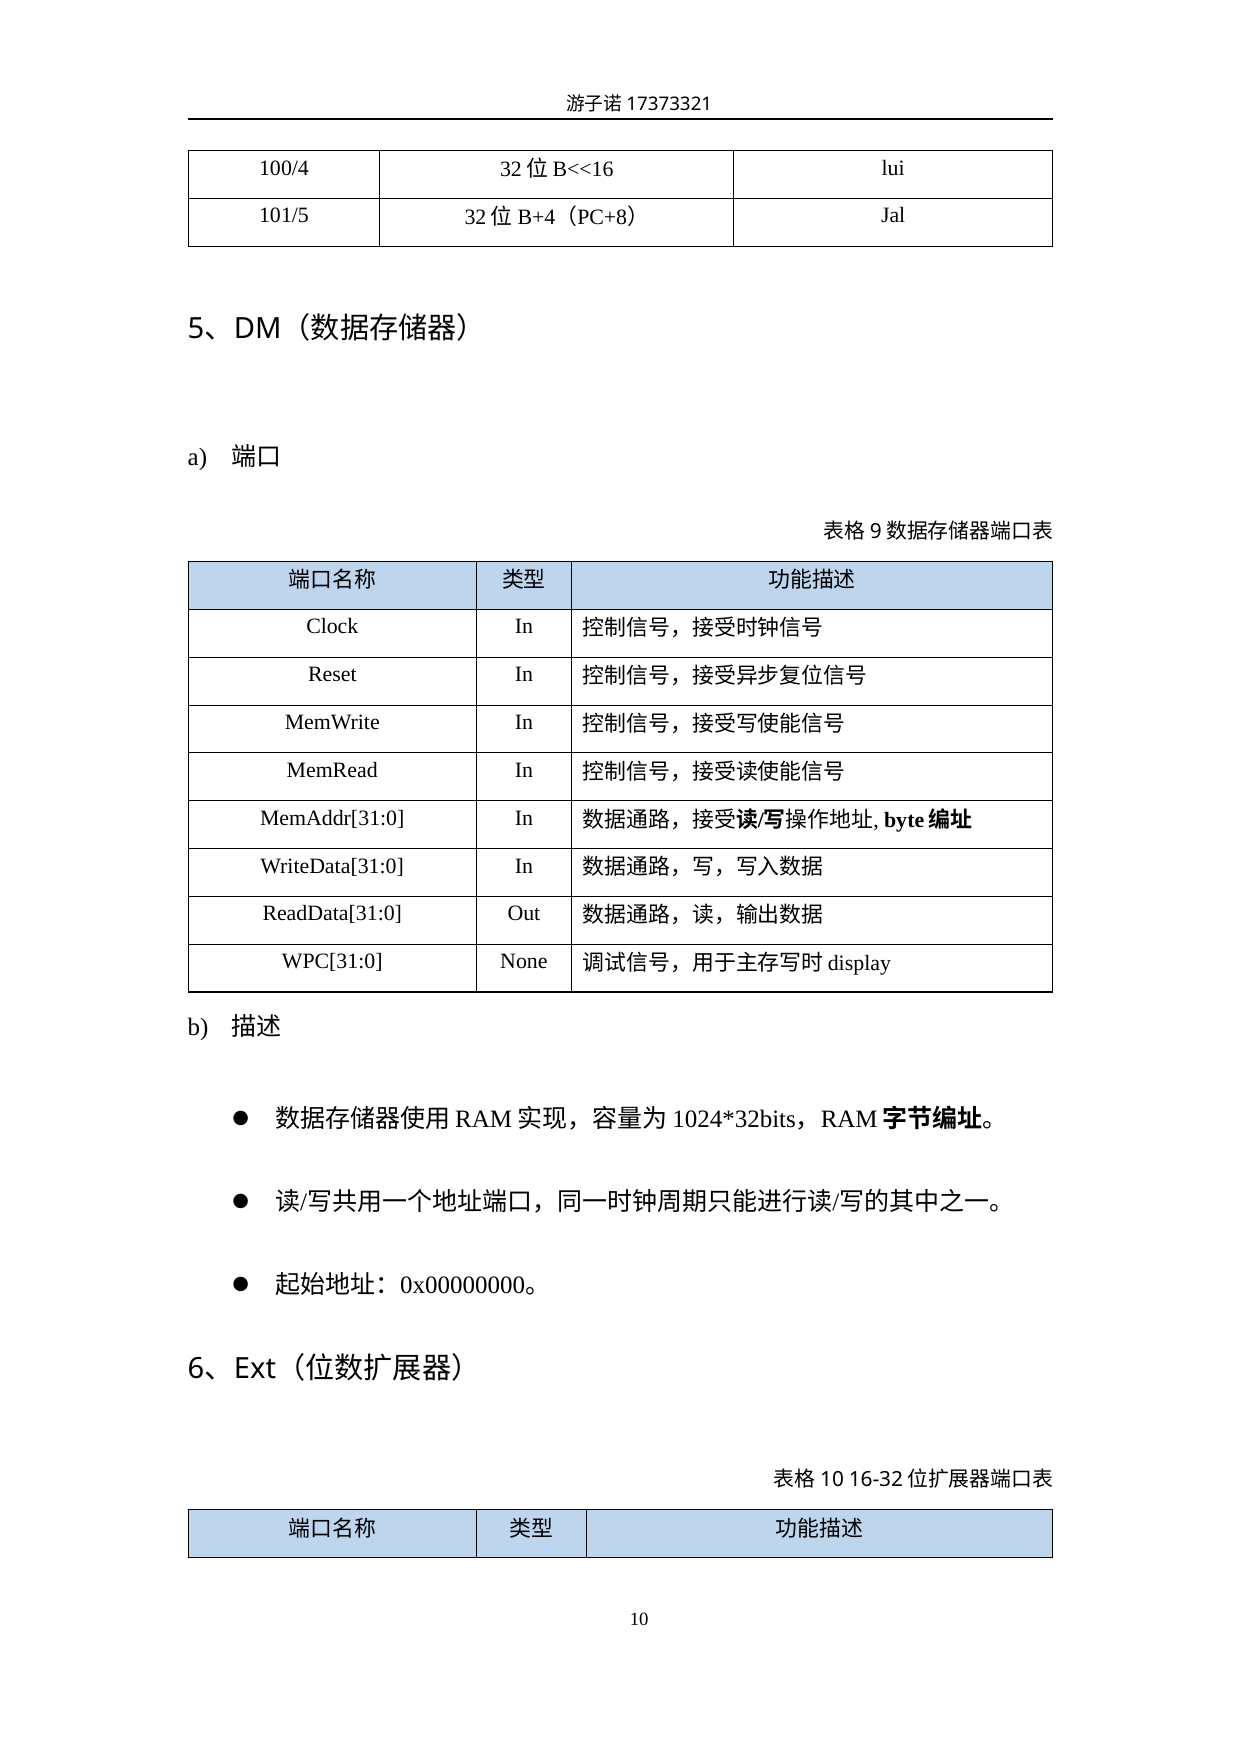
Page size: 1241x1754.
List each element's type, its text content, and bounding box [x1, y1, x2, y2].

table_header 类型 [477, 1510, 586, 1557]
table_cell 调试信号，用于主存写时display [572, 945, 1052, 991]
table_cell ReadData[31:0] [189, 897, 476, 943]
table_cell In [477, 849, 571, 896]
table_cell Out [477, 897, 571, 943]
subtitle DM（数据存储器） [187, 293, 1053, 358]
table_cell 32位B<<16 [380, 151, 733, 198]
list 数据存储器使用RAM实现，容量为1024*32bits，RAM字节编址。 [231, 1084, 1053, 1149]
subtitle 描述 [187, 992, 1053, 1057]
subtitle Ext（位数扩展器） [187, 1333, 1053, 1398]
table_cell In [477, 801, 571, 848]
table_header 类型 [477, 562, 571, 609]
table_cell 数据通路，接受读/写操作地址, byte编址 [572, 801, 1052, 848]
table_cell Clock [189, 610, 476, 657]
table_cell 控制信号，接受异步复位信号 [572, 658, 1052, 704]
table_cell 100/4 [189, 151, 379, 198]
table_cell lui [734, 151, 1052, 198]
table_cell In [477, 610, 571, 657]
table_cell WPC[31:0] [189, 945, 476, 991]
table_cell None [477, 945, 571, 991]
table_header 功能描述 [572, 562, 1052, 609]
table_cell WriteData[31:0] [189, 849, 476, 896]
table_cell 101/5 [189, 199, 379, 246]
table_cell 控制信号，接受时钟信号 [572, 610, 1052, 657]
table_cell 数据通路，读，输出数据 [572, 897, 1052, 943]
table_cell In [477, 753, 571, 800]
table_cell MemAddr[31:0] [189, 801, 476, 848]
table_cell 控制信号，接受写使能信号 [572, 706, 1052, 752]
table_header 端口名称 [189, 1510, 476, 1557]
table_cell 控制信号，接受读使能信号 [572, 753, 1052, 800]
table_cell In [477, 658, 571, 704]
table_header 端口名称 [189, 562, 476, 609]
table_header 功能描述 [587, 1510, 1052, 1557]
table_cell 数据通路，写，写入数据 [572, 849, 1052, 896]
list 读/写共用一个地址端口，同一时钟周期只能进行读/写的其中之一。 [231, 1167, 1053, 1232]
list 起始地址：0x00000000。 [231, 1250, 1053, 1315]
table_cell MemWrite [189, 706, 476, 752]
table_cell MemRead [189, 753, 476, 800]
table_cell In [477, 706, 571, 752]
text 表格 9 数据存储器端口表 [187, 513, 1053, 546]
table_cell Jal [734, 199, 1052, 246]
table_cell Reset [189, 658, 476, 704]
subtitle 端口 [187, 422, 1053, 487]
table_cell 32位 B+4（PC+8） [380, 199, 733, 246]
text 表格 10 16-32位扩展器端口表 [187, 1462, 1053, 1494]
